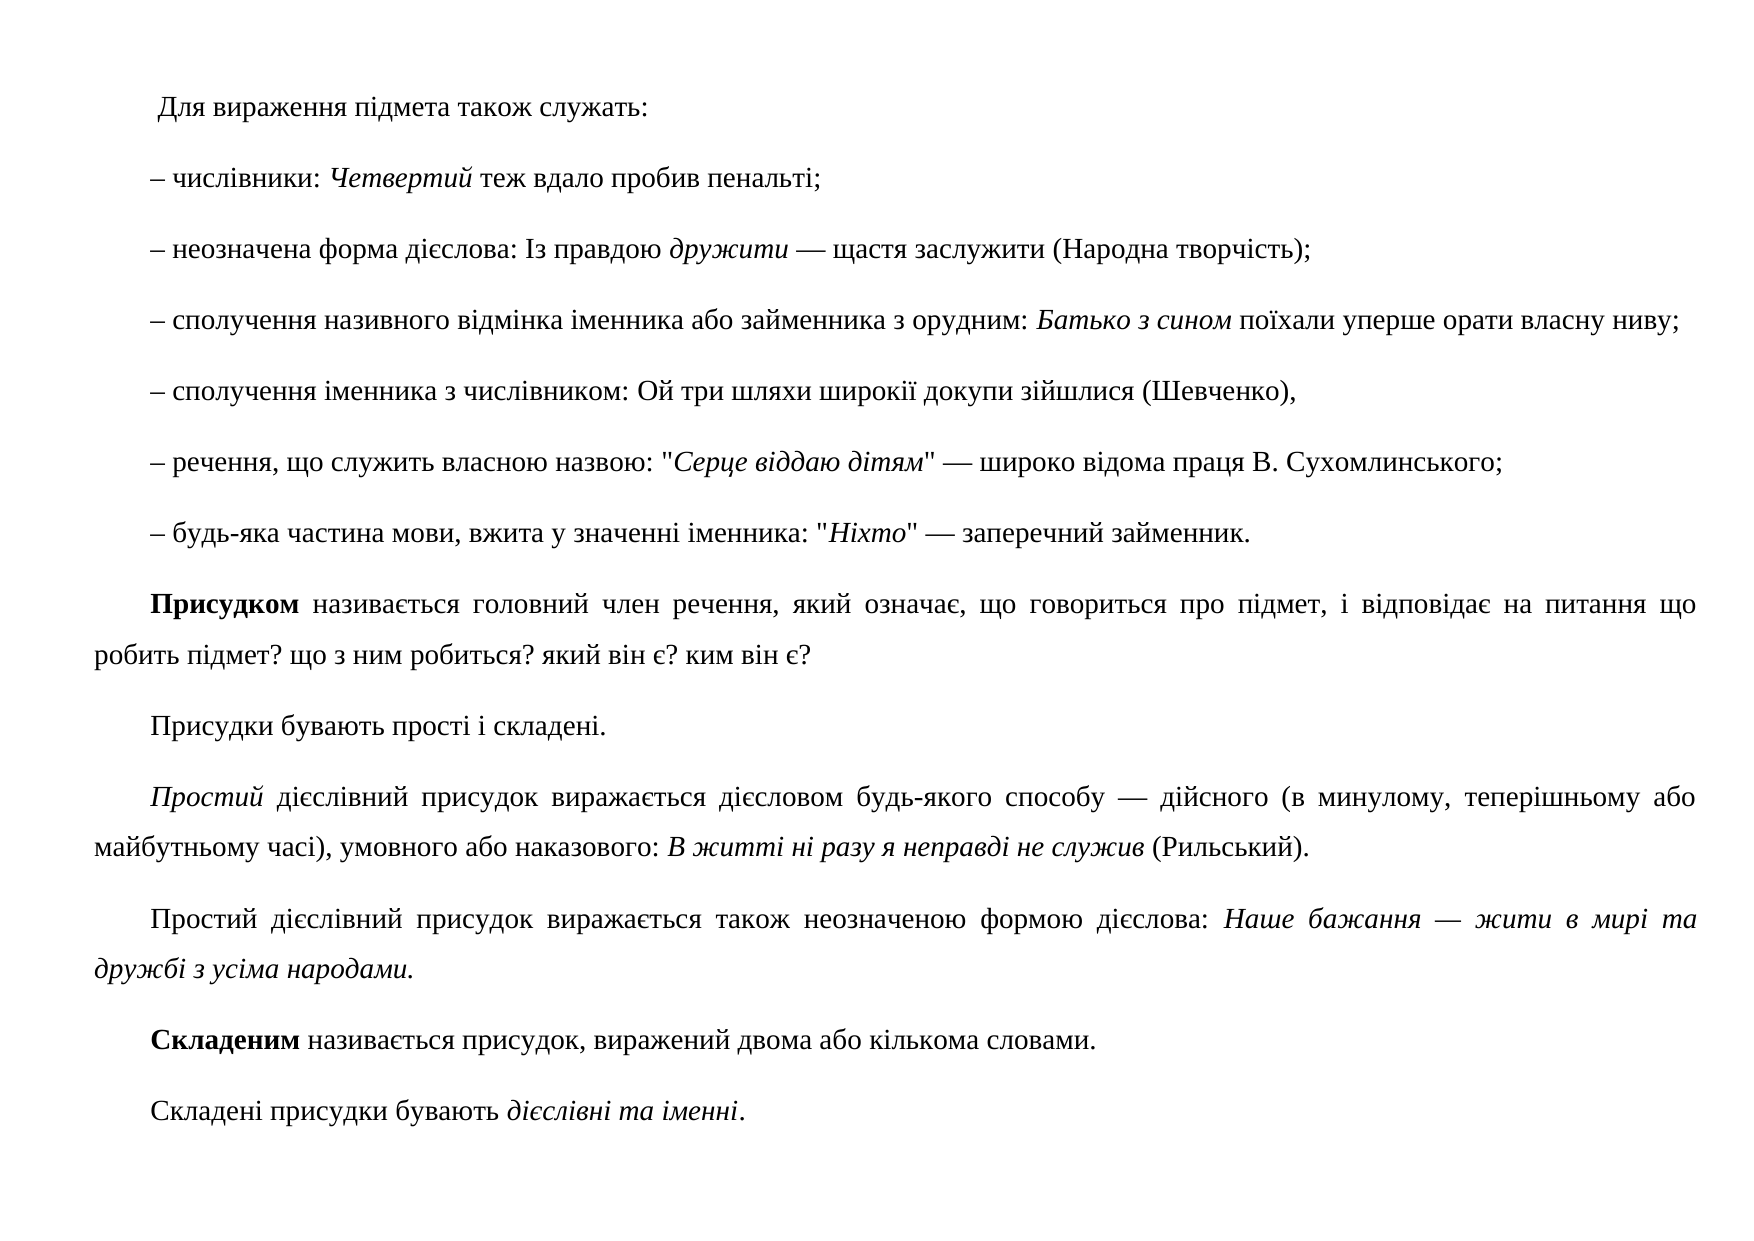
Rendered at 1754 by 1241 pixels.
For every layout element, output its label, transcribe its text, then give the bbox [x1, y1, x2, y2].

text – неозначена форма дієслова: Із правдою дружити — щастя заслужити (Народна творчість); [94, 231, 1698, 264]
text Простий дієслівний присудок виражається також неозначеною формою дієслова: Наше бажання — жити в мирі та дружбі з усіма народами. [94, 901, 1698, 984]
text – будь-яка частина мови, вжита у значенні іменника: "Ніхто" — заперечний займенник. [94, 516, 1698, 549]
text Складеним називається присудок, виражений двома або кількома словами. [94, 1022, 1698, 1056]
text – сполучення іменника з числівником: Ой три шляхи широкії докупи зійшлися (Шевченко), [94, 373, 1698, 407]
text Складені присудки бувають дієслівні та іменні. [94, 1093, 1698, 1127]
text Простий дієслівний присудок виражається дієсловом будь-якого способу — дійсного (в минулому, теперішньому або майбутньому часі), умовного або наказового: В житті ні разу я неправді не служив (Рильський). [94, 779, 1698, 863]
text Присудки бувають прості і складені. [94, 708, 1698, 742]
text – числівники: Четвертий теж вдало пробив пенальті; [94, 160, 1698, 193]
text Для вираження підмета також служать: [94, 89, 1698, 122]
text Присудком називається головний член речення, який означає, що говориться про підмет, і відповідає на питання що робить підмет? що з ним робиться? який він є? ким він є? [94, 587, 1698, 671]
text – сполучення називного відмінка іменника або займенника з орудним: Батько з сином поїхали уперше орати власну ниву; [94, 302, 1698, 336]
text – речення, що служить власною назвою: "Серце віддаю дітям" — широко відома праця В. Сухомлинського; [94, 444, 1698, 478]
